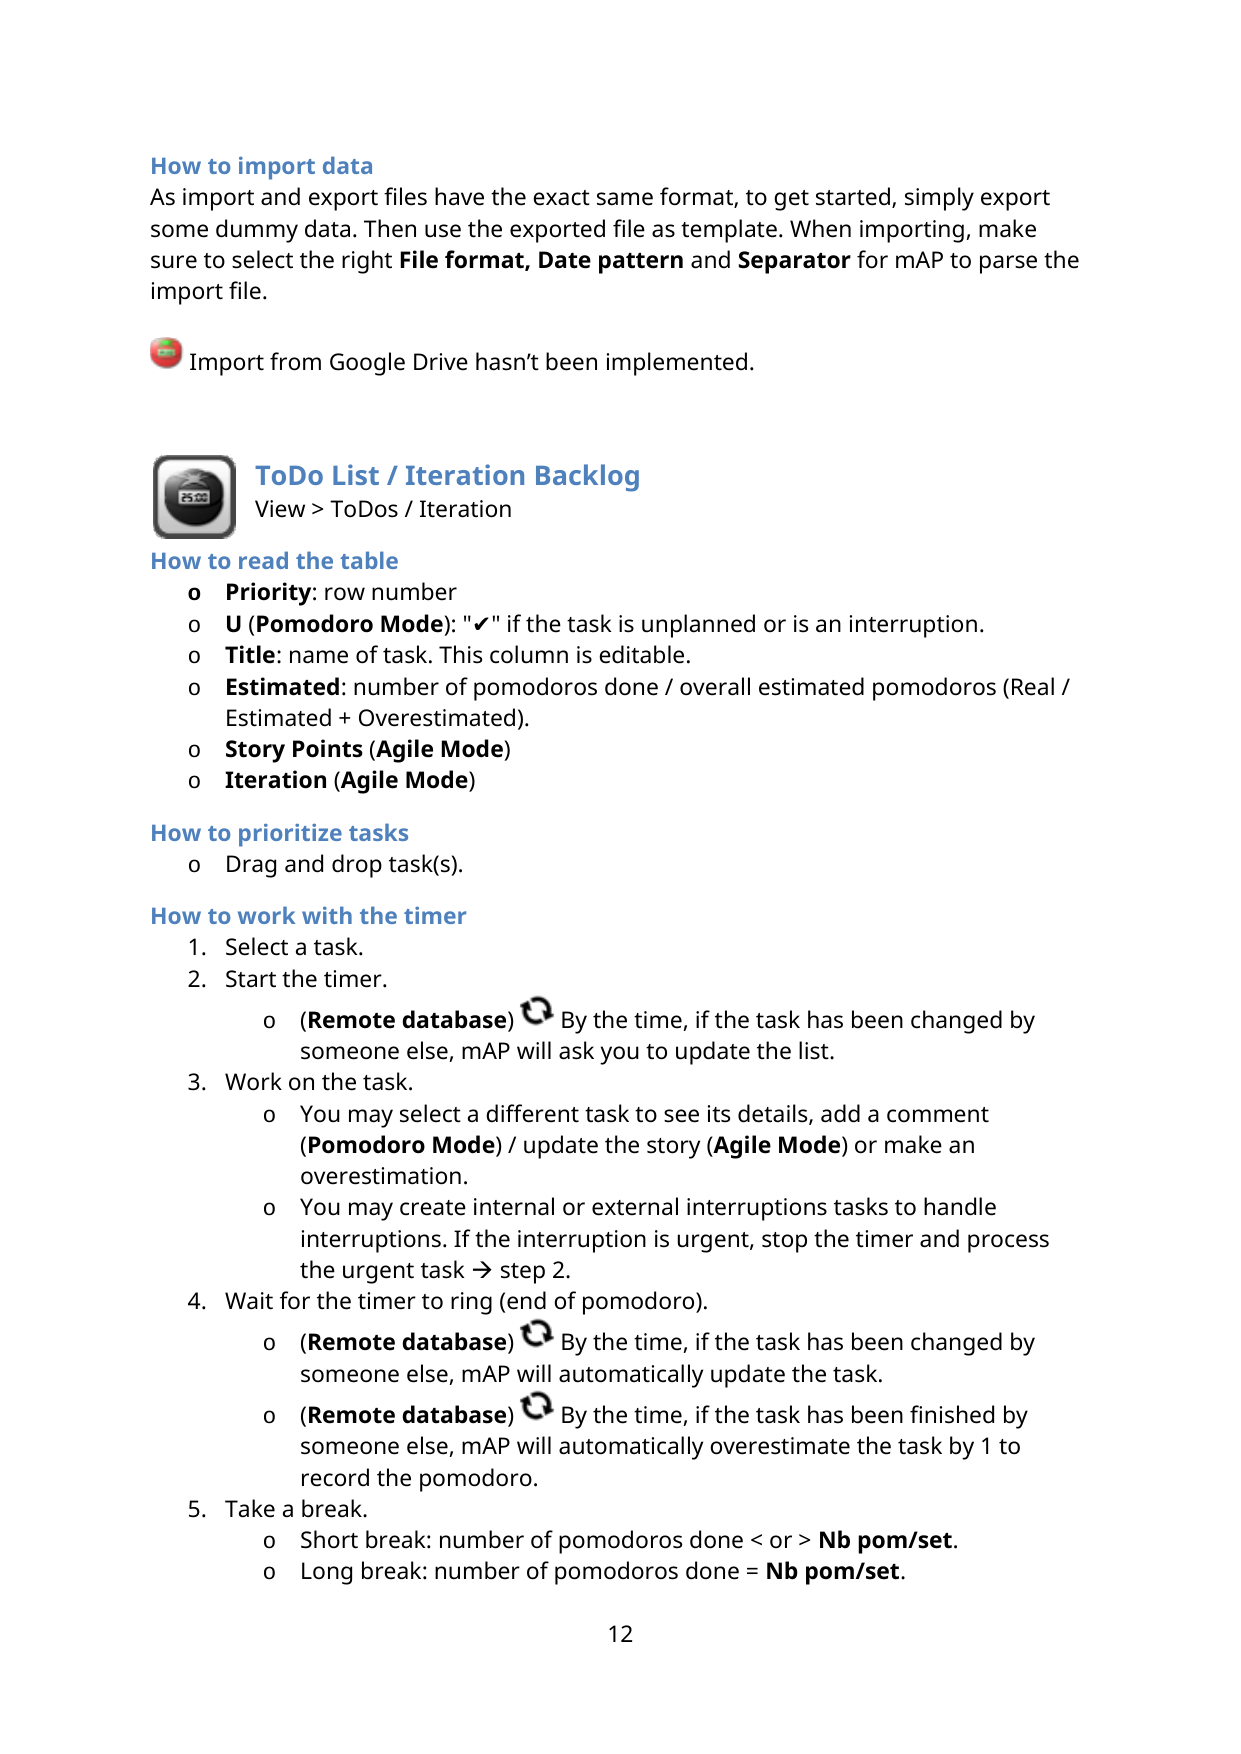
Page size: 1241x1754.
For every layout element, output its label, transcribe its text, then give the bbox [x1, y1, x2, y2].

list Estimated: number of pomodoros done / overall estimated pomodoros (Real / Estimated + Overestimated). [187, 670, 1090, 733]
list Priority: row number [187, 576, 1090, 608]
list Story Points (Agile Mode) [187, 733, 1090, 764]
list Take a break. [187, 1493, 1090, 1524]
text View > ToDos / Iteration [236, 493, 1090, 524]
picture [519, 1316, 555, 1351]
subtitle How to work with the timer [150, 900, 1090, 931]
list (Remote database) By the time, if the task has been changed by someone else, mAP will automatically update the task. [262, 1316, 1090, 1389]
list Start the timer. [187, 962, 1090, 994]
list You may select a different task to see its details, add a comment (Pomodoro Mode) / update the story (Agile Mode) or make an overestimation. [262, 1097, 1090, 1191]
picture [519, 1388, 555, 1424]
subtitle How to read the table [150, 545, 1090, 576]
list Drag and drop task(s). [187, 848, 1090, 879]
list Long break: number of pomodoros done = Nb pom/set. [262, 1555, 1090, 1587]
picture [519, 993, 555, 1029]
list (Remote database) By the time, if the task has been finished by someone else, mAP will automatically overestimate the task by 1 to record the pomodoro. [262, 1389, 1090, 1493]
text Import from Google Drive hasn’t been implemented. [150, 337, 1090, 378]
list Title: name of task. This column is editable. [187, 639, 1090, 670]
text As import and export files have the exact same format, to get started, simply export some dummy data. Then use the exported file as template. When importing, make sure to select the right File format, Date pattern and Separator for mAP to parse the import file. [150, 181, 1090, 306]
picture [150, 337, 184, 371]
list Short break: number of pomodoros done < or > Nb pom/set. [262, 1524, 1090, 1555]
list (Remote database) By the time, if the task has been changed by someone else, mAP will ask you to update the list. [262, 994, 1090, 1066]
subtitle How to import data [150, 150, 1090, 181]
list Work on the task. [187, 1066, 1090, 1097]
subtitle How to prioritize tasks [150, 817, 1090, 848]
list You may create internal or external interruptions tasks to handle interruptions. If the interruption is urgent, stop the timer and process the urgent task step 2. [262, 1191, 1090, 1285]
list Select a task. [187, 931, 1090, 962]
list U (Pomodoro Mode): "✔" if the task is unplanned or is an interruption. [187, 608, 1090, 639]
subtitle ToDo List / Iteration Backlog [236, 456, 1090, 493]
list Wait for the timer to ring (end of pomodoro). [187, 1285, 1090, 1316]
picture [153, 455, 236, 539]
list Iteration (Agile Mode) [187, 764, 1090, 796]
